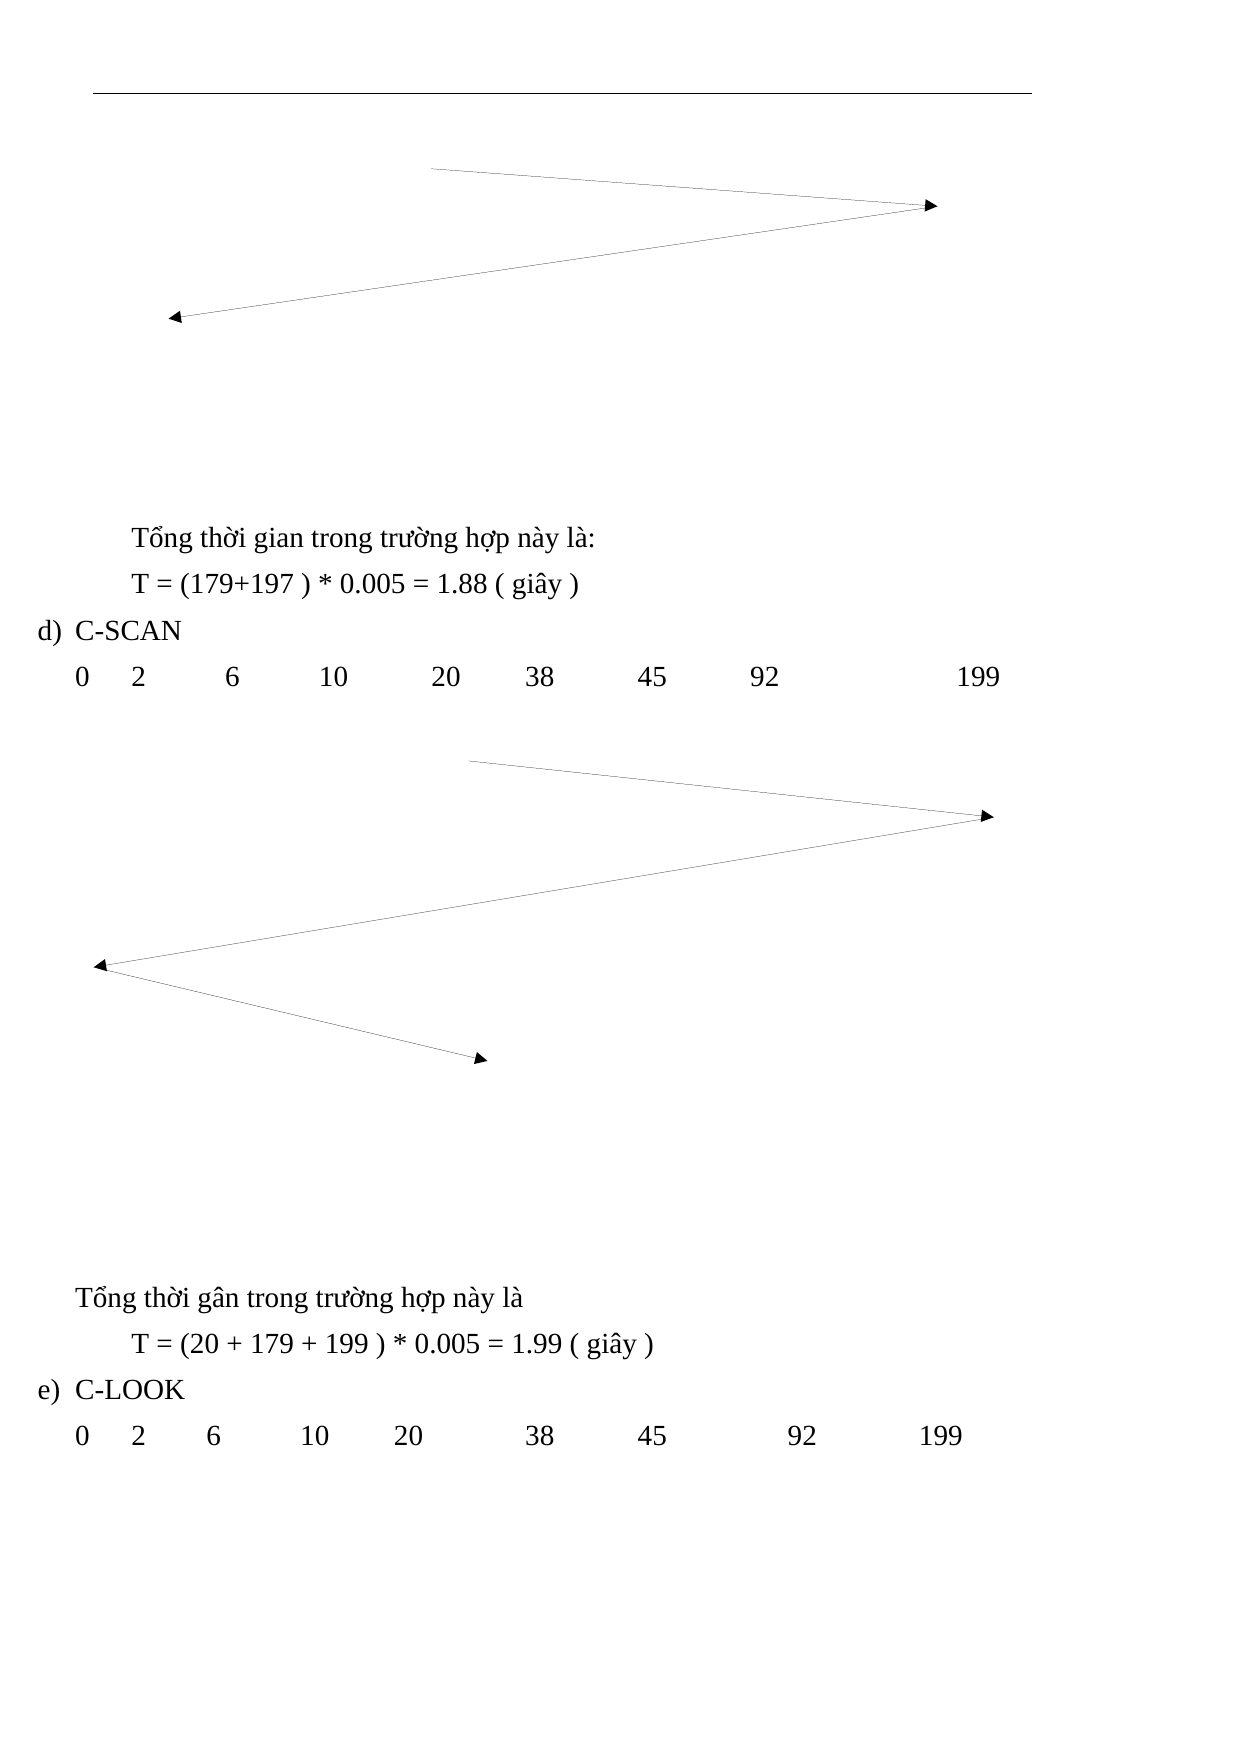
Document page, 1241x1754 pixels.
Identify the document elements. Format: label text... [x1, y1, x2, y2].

text T = (179+197 ) * 0.005 = 1.88 ( giây ) [75, 567, 1165, 600]
text T = (20 + 179 + 199 ) * 0.005 = 1.99 ( giây ) [75, 1326, 1165, 1359]
list C-SCAN [37, 613, 1165, 646]
text Tổng thời gân trong trường hợp này là [75, 1280, 1165, 1313]
list C-LOOK [37, 1372, 1165, 1405]
text 0 2 6 10 20 38 45 92 199 [75, 659, 1165, 692]
text 0 2 6 10 20 38 45 92 199 [75, 1418, 1165, 1451]
text Tổng thời gian trong trường hợp này là: [75, 521, 1165, 554]
